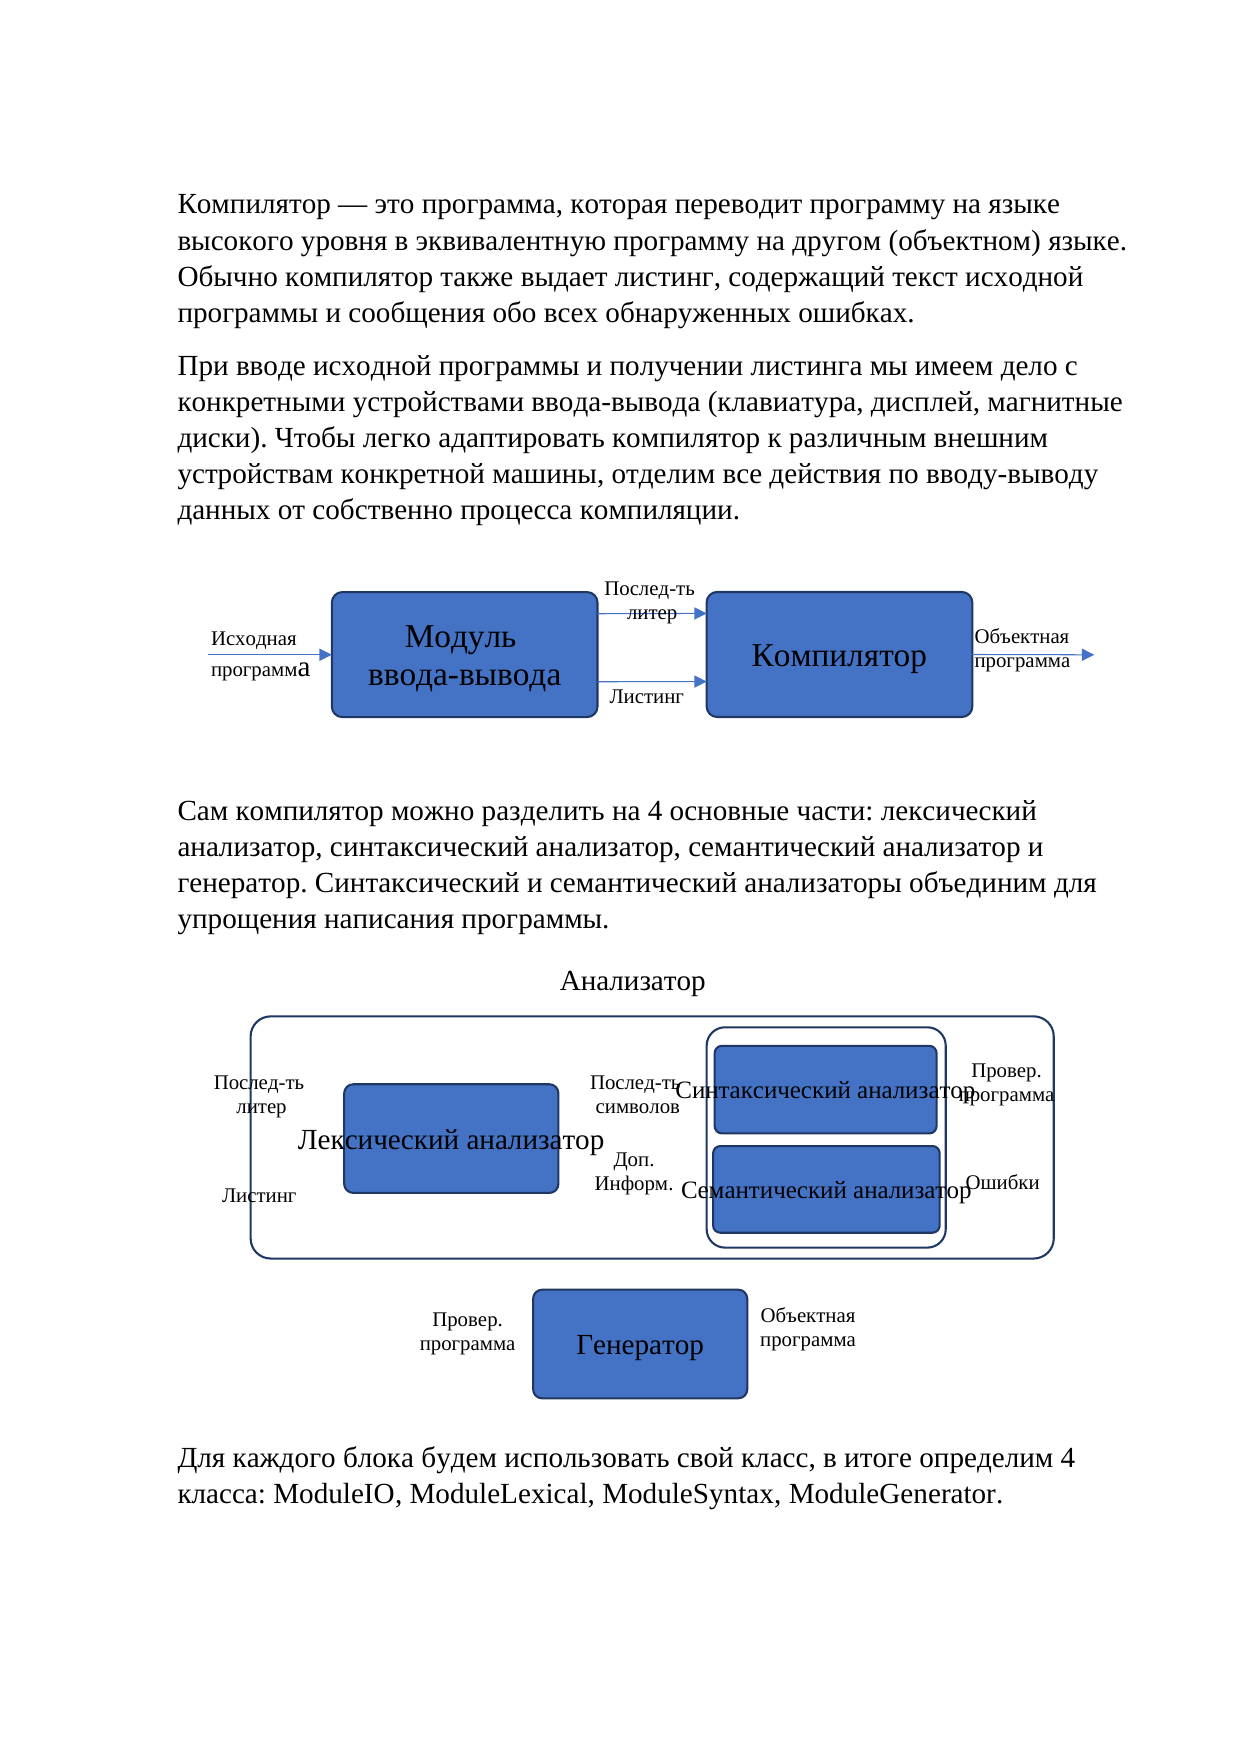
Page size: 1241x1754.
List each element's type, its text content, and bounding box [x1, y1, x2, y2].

text Компилятор — это программа, которая переводит программу на языке высокого уровня в эквивалентную программу на другом (объектном) языке. Обычно компилятор также выдает листинг, содержащий текст исходной программы и сообщения обо всех обнаруженных ошибках. [177, 186, 1152, 328]
text При вводе исходной программы и получении листинга мы имеем дело с конкретными устройствами ввода-вывода (клавиатура, дисплей, магнитные диски). Чтобы легко адаптировать компилятор к различным внешним устройствам конкретной машины, отделим все действия по вводу-выводу данных от собственно процесса компиляции. [177, 348, 1152, 526]
text Сам компилятор можно разделить на 4 основные части: лексический анализатор, синтаксический анализатор, семантический анализатор и генератор. Синтаксический и семантический анализаторы объединим для упрощения написания программы. [177, 793, 1152, 934]
text Для каждого блока будем использовать свой класс, в итоге определим 4 класса: ModuleIO, ModuleLexical, ModuleSyntax, ModuleGenerator. [177, 1440, 1152, 1510]
